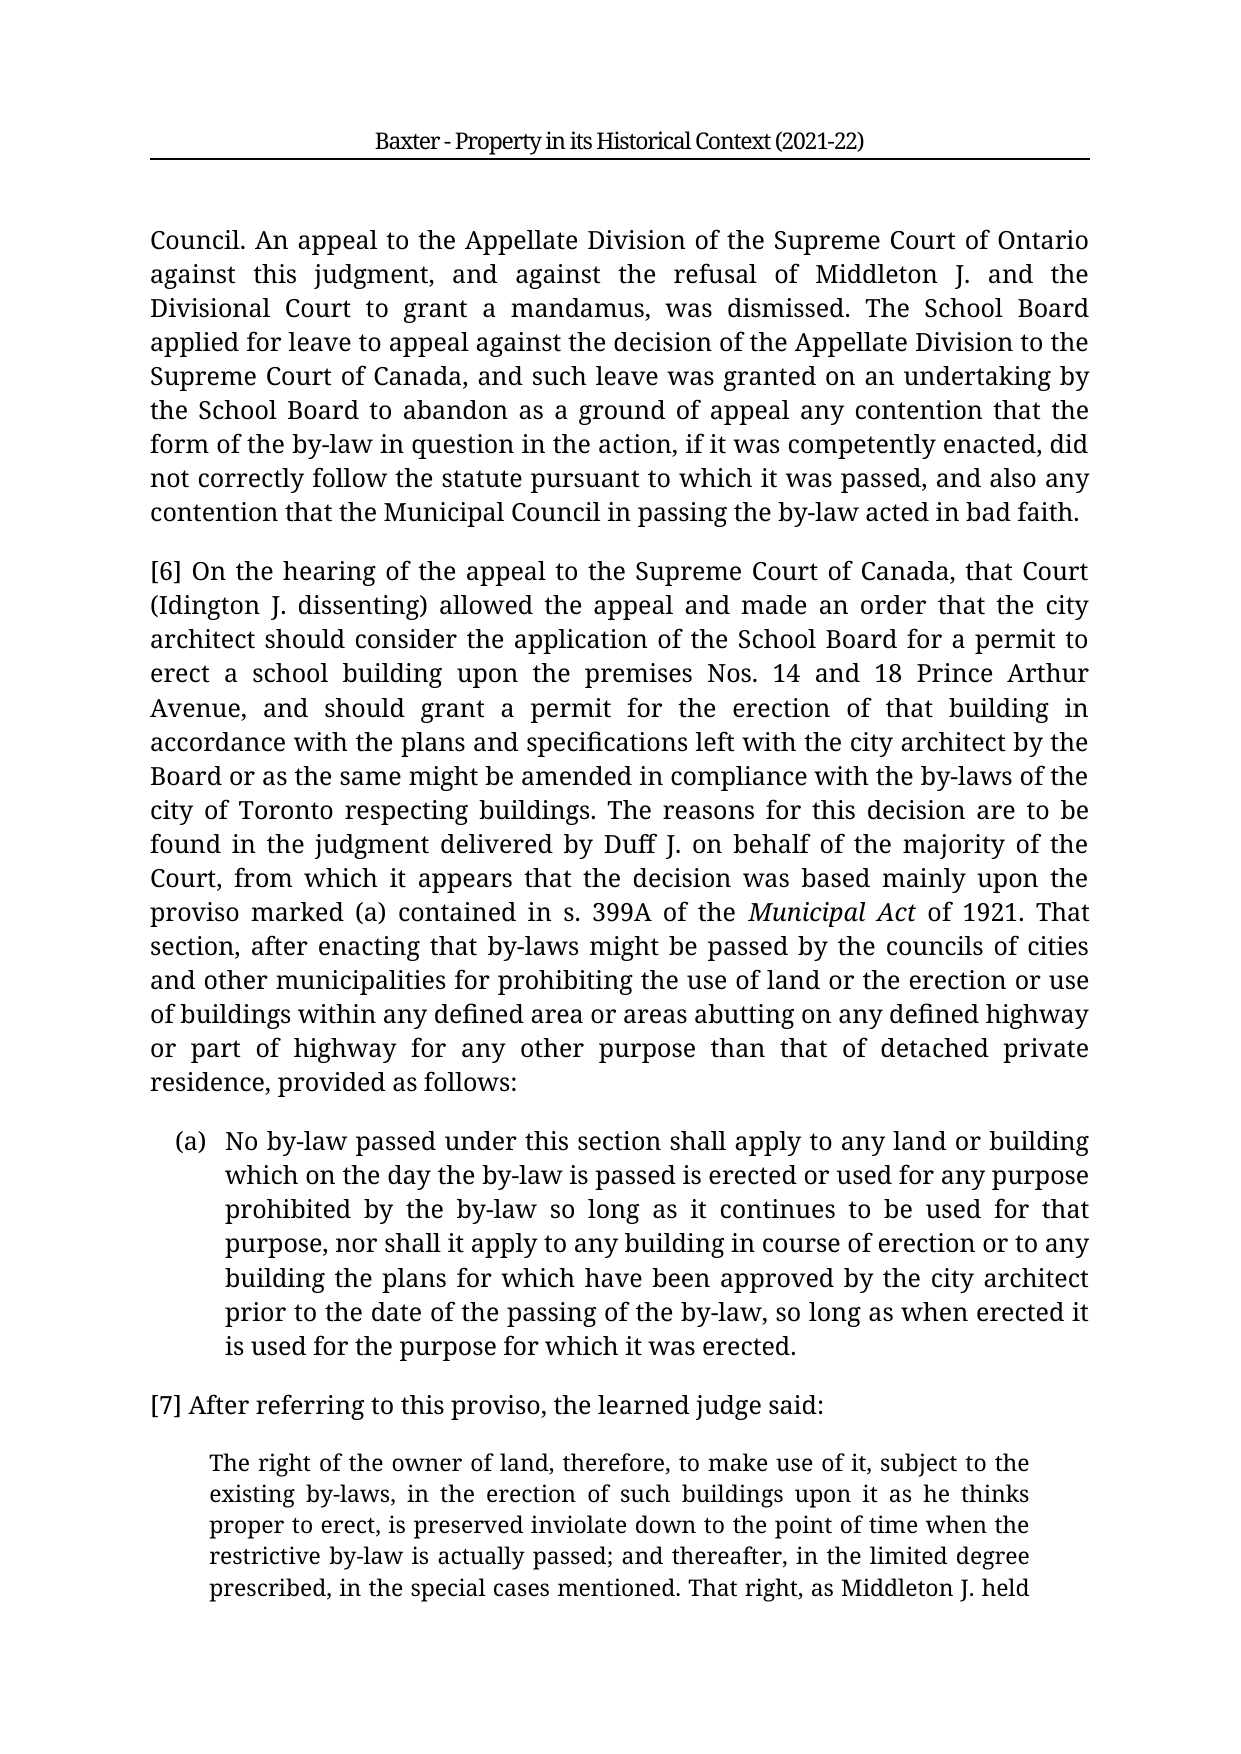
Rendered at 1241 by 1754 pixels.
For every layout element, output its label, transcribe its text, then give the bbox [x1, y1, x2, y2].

text [7] After referring to this proviso, the learned judge said: [150, 1387, 1090, 1421]
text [150, 222, 1090, 529]
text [209, 1446, 1031, 1603]
text [6] On the hearing of the appeal to the Supreme Court of Canada, that Court (Idington J. dissenting) allowed the appeal and made an order that the city architect should consider the application of the School Board for a permit to erect a school building upon the premises Nos. 14 and 18 Prince Arthur Avenue, and should grant a permit for the erection of that building in accordance with the plans and specifications left with the city architect by the Board or as the same might be amended in compliance with the by-laws of the city of Toronto respecting buildings. The reasons for this decision are to be found in the judgment delivered by Duff J. on behalf of the majority of the Court, from which it appears that the decision was based mainly upon the proviso marked (a) contained in s. 399A of the Municipal Act of 1921. That section, after enacting that by-laws might be passed by the councils of cities and other municipalities for prohibiting the use of land or the erection or use of buildings within any defined area or areas abutting on any defined highway or part of highway for any other purpose than that of detached private residence, provided as follows: [150, 554, 1090, 1099]
list No by-law passed under this section shall apply to any land or building which on the day the by-law is passed is erected or used for any purpose prohibited by the by-law so long as it continues to be used for that purpose, nor shall it apply to any building in course of erection or to any building the plans for which have been approved by the city architect prior to the date of the passing of the by-law, so long as when erected it is used for the purpose for which it was erected. [175, 1124, 1090, 1362]
